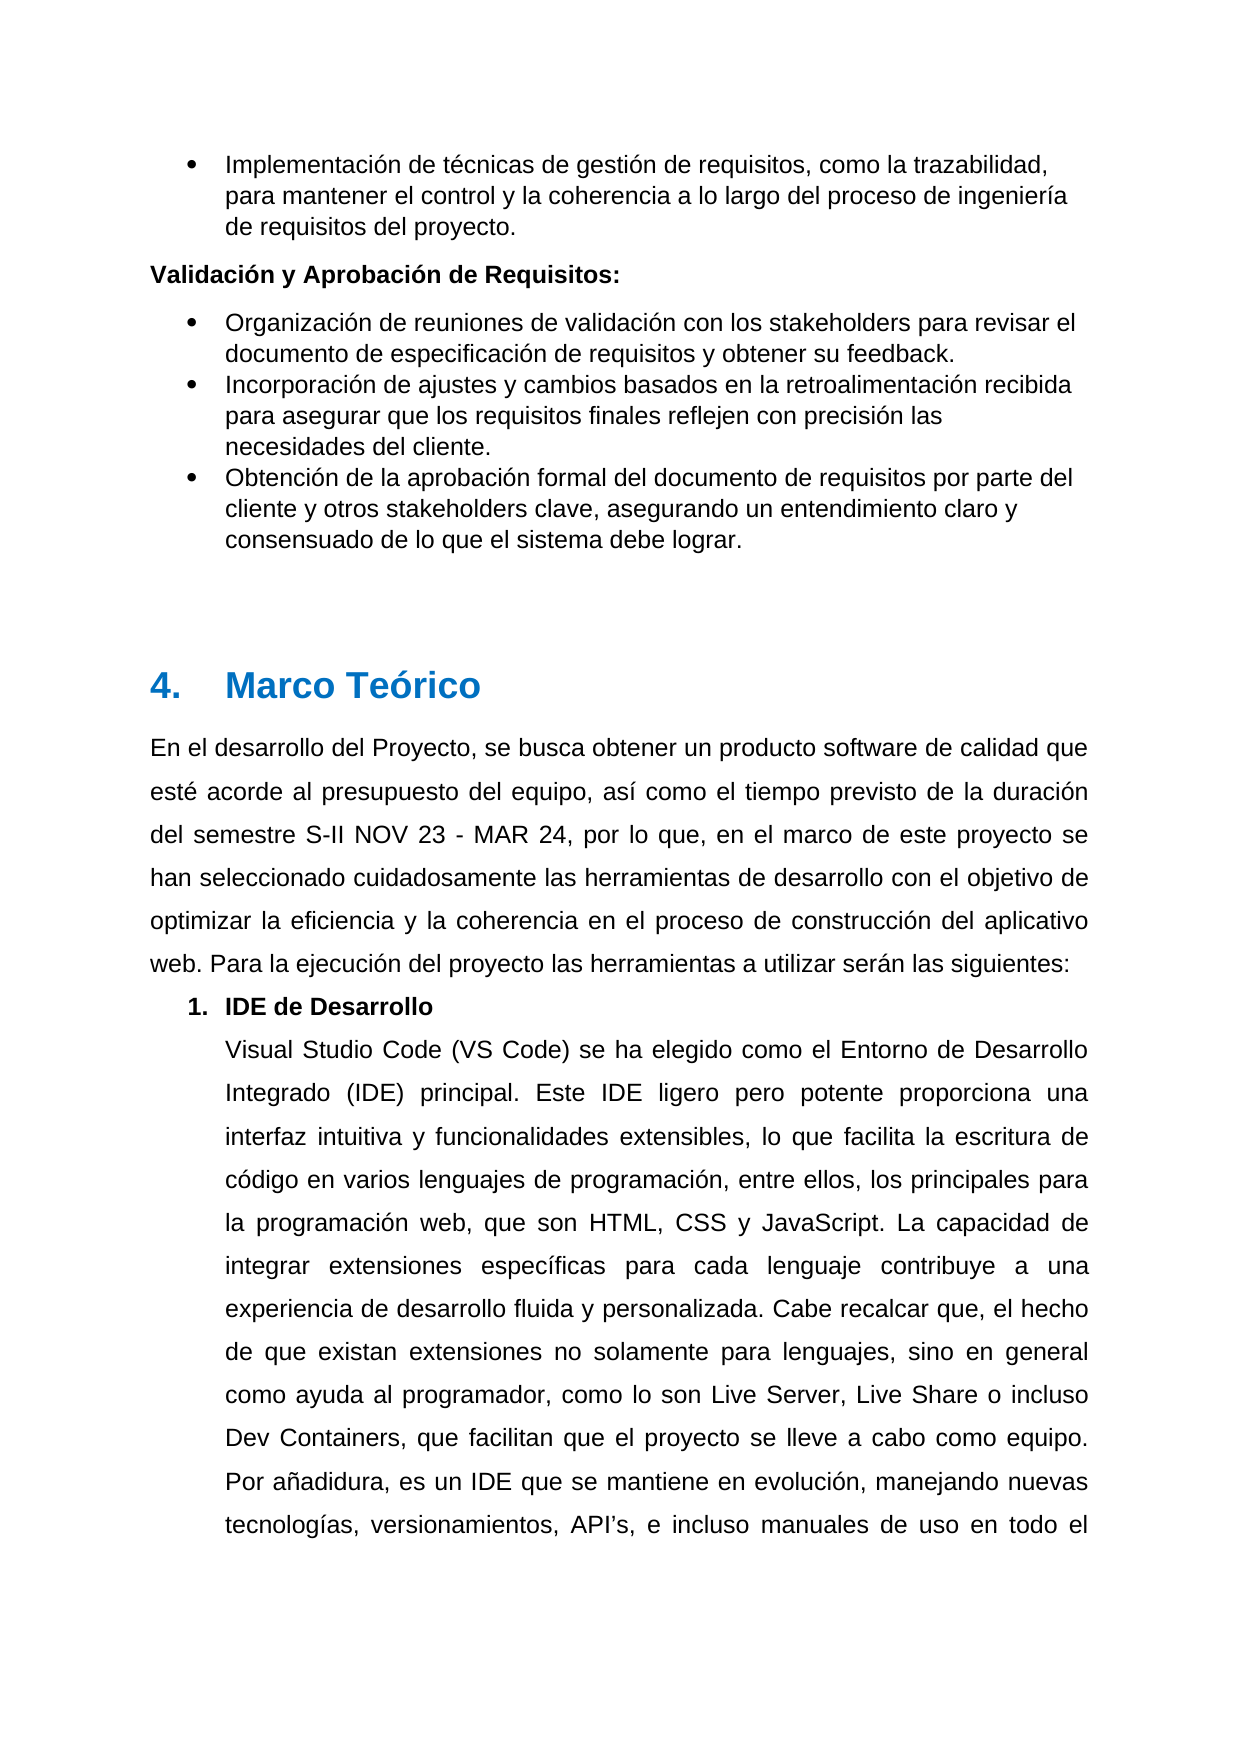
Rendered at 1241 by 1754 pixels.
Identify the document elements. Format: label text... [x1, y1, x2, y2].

text Validación y Aprobación de Requisitos: [150, 260, 1090, 289]
text En el desarrollo del Proyecto, se busca obtener un producto software de calidad que esté acorde al presupuesto del equipo, así como el tiempo previsto de la duración del semestre S-II NOV 23 - MAR 24, por lo que, en el marco de este proyecto se han seleccionado cuidadosamente las herramientas de desarrollo con el objetivo de optimizar la eficiencia y la coherencia en el proceso de construcción del aplicativo web. Para la ejecución del proyecto las herramientas a utilizar serán las siguientes: [150, 733, 1090, 978]
list Incorporación de ajustes y cambios basados en la retroalimentación recibida para asegurar que los requisitos finales reflejen con precisión las necesidades del cliente. [187, 370, 1090, 461]
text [225, 1035, 1090, 1538]
list Obtención de la aprobación formal del documento de requisitos por parte del cliente y otros stakeholders clave, asegurando un entendimiento claro y consensuado de lo que el sistema debe lograr. [187, 463, 1090, 554]
list Implementación de técnicas de gestión de requisitos, como la trazabilidad, para mantener el control y la coherencia a lo largo del proceso de ingeniería de requisitos del proyecto. [187, 150, 1090, 241]
list IDE de Desarrollo [187, 992, 1090, 1021]
list Marco Teórico [150, 663, 1090, 706]
list Organización de reuniones de validación con los stakeholders para revisar el documento de especificación de requisitos y obtener su feedback. [187, 308, 1090, 367]
